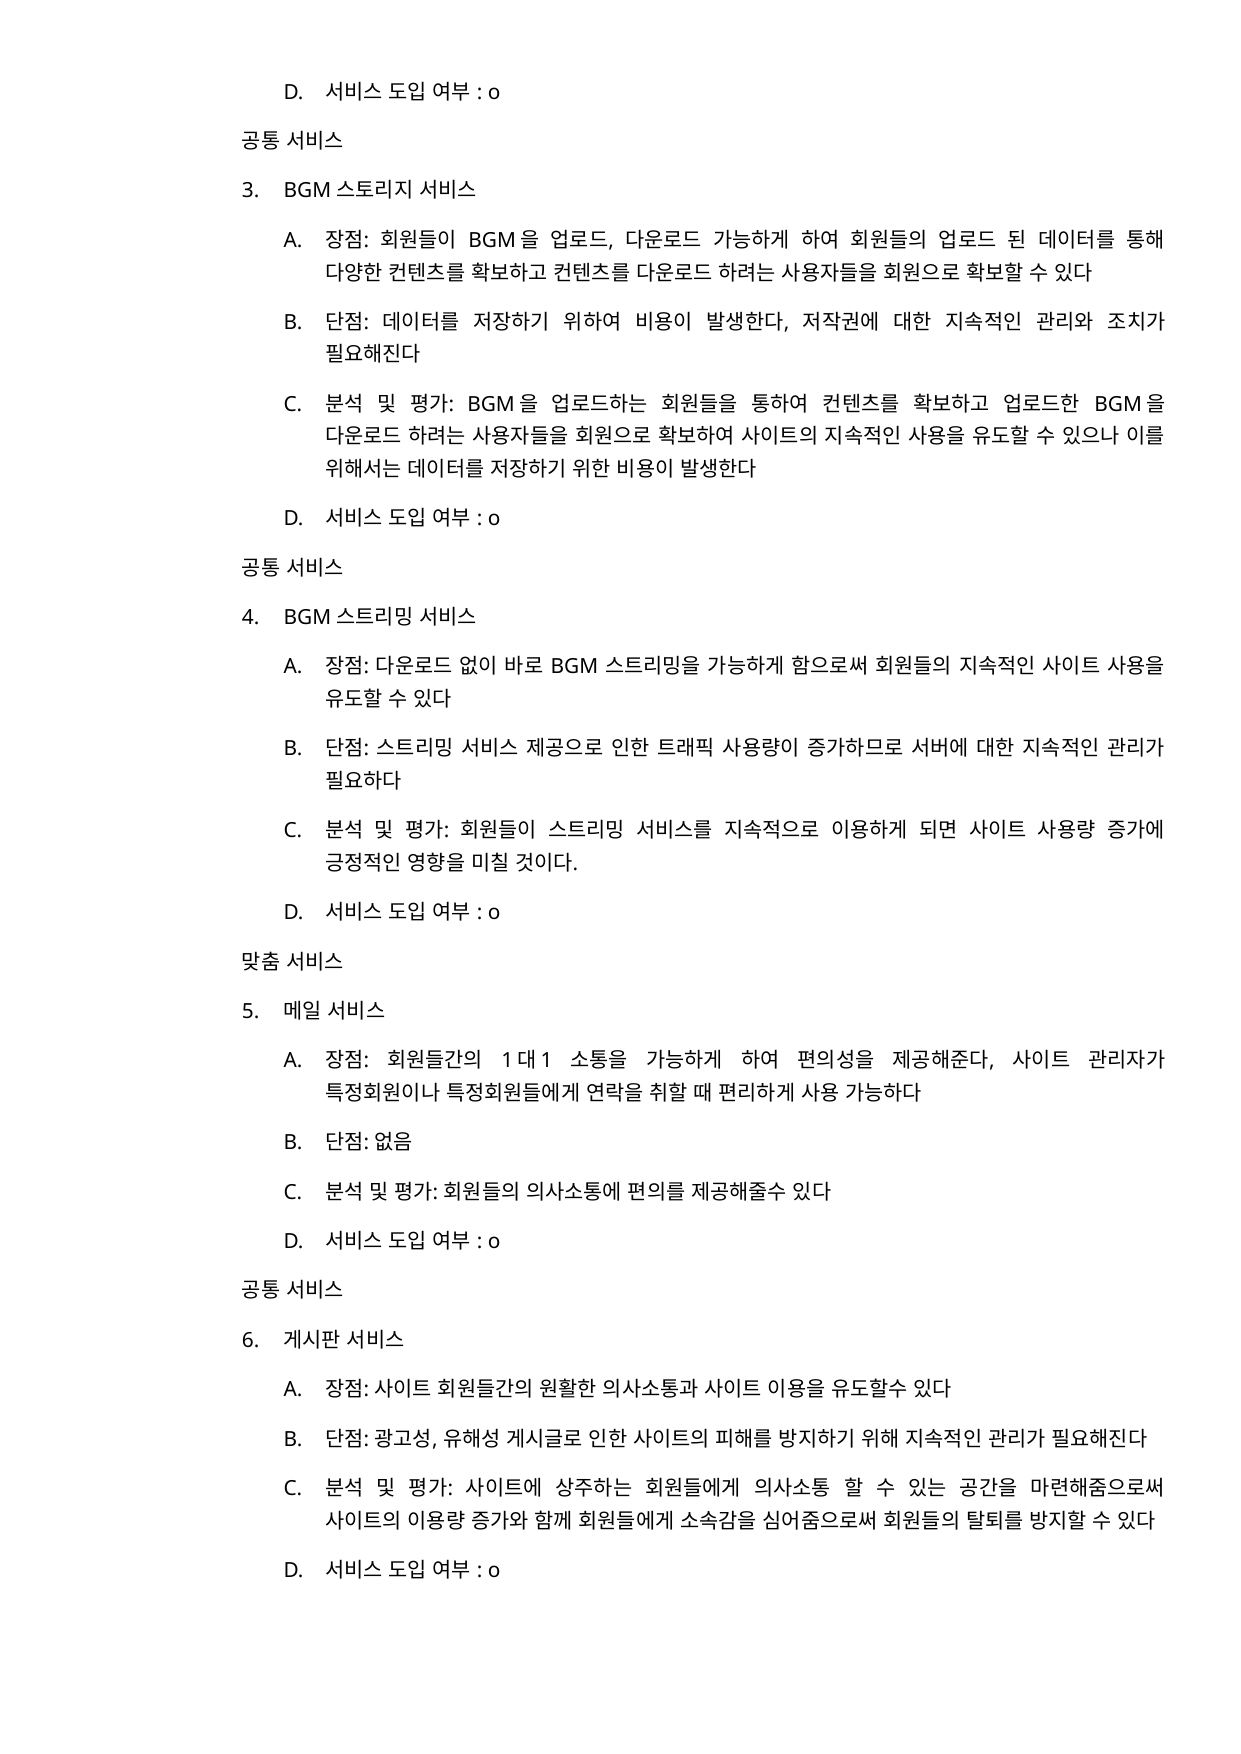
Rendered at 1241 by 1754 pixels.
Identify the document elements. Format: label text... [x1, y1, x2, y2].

list 단점: 광고성, 유해성 게시글로 인한 사이트의 피해를 방지하기 위해 지속적인 관리가 필요해진다 [283, 1422, 1165, 1452]
list 서비스 도입 여부 : o [283, 75, 1165, 105]
list 분석 및 평가: 사이트에 상주하는 회원들에게 의사소통 할 수 있는 공간을 마련해줌으로써 사이트의 이용량 증가와 함께 회원들에게 소속감을 심어줌으로써 회원들의 탈퇴를 방지할 수 있다 [283, 1471, 1165, 1534]
list 장점: 회원들이 BGM을 업로드, 다운로드 가능하게 하여 회원들의 업로드 된 데이터를 통해 다양한 컨텐츠를 확보하고 컨텐츠를 다운로드 하려는 사용자들을 회원으로 확보할 수 있다 [283, 223, 1165, 286]
text 맞춤 서비스 [242, 945, 1165, 975]
list 장점: 사이트 회원들간의 원활한 의사소통과 사이트 이용을 유도할수 있다 [283, 1372, 1165, 1403]
text 공통 서비스 [242, 124, 1165, 154]
list 단점: 데이터를 저장하기 위하여 비용이 발생한다, 저작권에 대한 지속적인 관리와 조치가 필요해진다 [283, 305, 1165, 368]
list 서비스 도입 여부 : o [283, 896, 1165, 926]
list 분석 및 평가: BGM을 업로드하는 회원들을 통하여 컨텐츠를 확보하고 업로드한 BGM을 다운로드 하려는 사용자들을 회원으로 확보하여 사이트의 지속적인 사용을 유도할 수 있으나 이를 위해서는 데이터를 저장하기 위한 비용이 발생한다 [283, 387, 1165, 482]
list 분석 및 평가: 회원들의 의사소통에 편의를 제공해줄수 있다 [283, 1175, 1165, 1205]
list BGM 스토리지 서비스 [242, 174, 1165, 204]
list 게시판 서비스 [242, 1323, 1165, 1353]
list 장점: 회원들간의 1대1 소통을 가능하게 하여 편의성을 제공해준다, 사이트 관리자가 특정회원이나 특정회원들에게 연락을 취할 때 편리하게 사용 가능하다 [283, 1044, 1165, 1107]
list BGM 스트리밍 서비스 [242, 600, 1165, 631]
list 분석 및 평가: 회원들이 스트리밍 서비스를 지속적으로 이용하게 되면 사이트 사용량 증가에 긍정적인 영향을 미칠 것이다. [283, 813, 1165, 877]
list 서비스 도입 여부 : o [283, 1224, 1165, 1255]
list 단점: 없음 [283, 1126, 1165, 1156]
list 서비스 도입 여부 : o [283, 1553, 1165, 1583]
list 단점: 스트리밍 서비스 제공으로 인한 트래픽 사용량이 증가하므로 서버에 대한 지속적인 관리가 필요하다 [283, 732, 1165, 794]
list 메일 서비스 [242, 994, 1165, 1024]
list 장점: 다운로드 없이 바로 BGM 스트리밍을 가능하게 함으로써 회원들의 지속적인 사이트 사용을 유도할 수 있다 [283, 649, 1165, 712]
list 서비스 도입 여부 : o [283, 502, 1165, 532]
text 공통 서비스 [242, 551, 1165, 581]
text 공통 서비스 [242, 1274, 1165, 1304]
